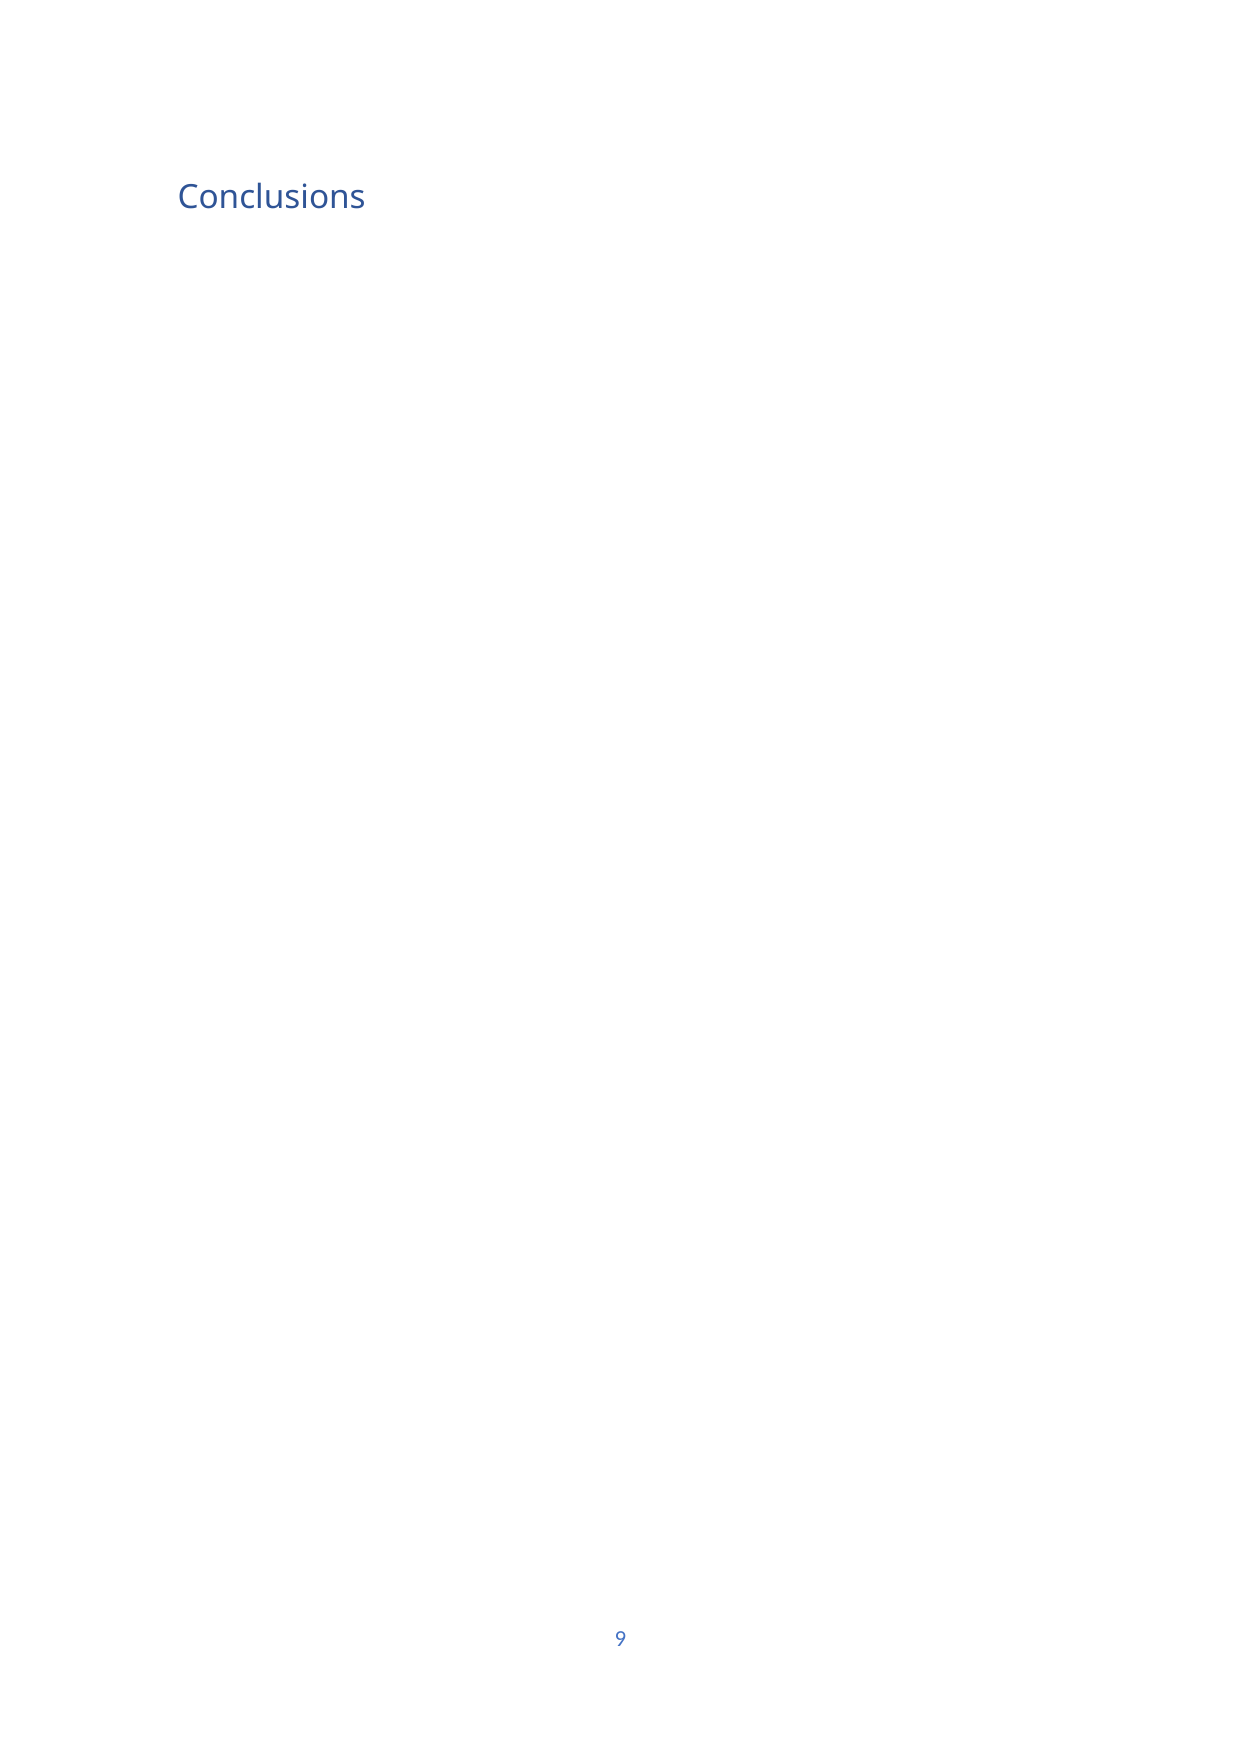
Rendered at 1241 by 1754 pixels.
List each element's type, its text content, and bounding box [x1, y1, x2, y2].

subtitle Conclusions [177, 173, 1063, 218]
